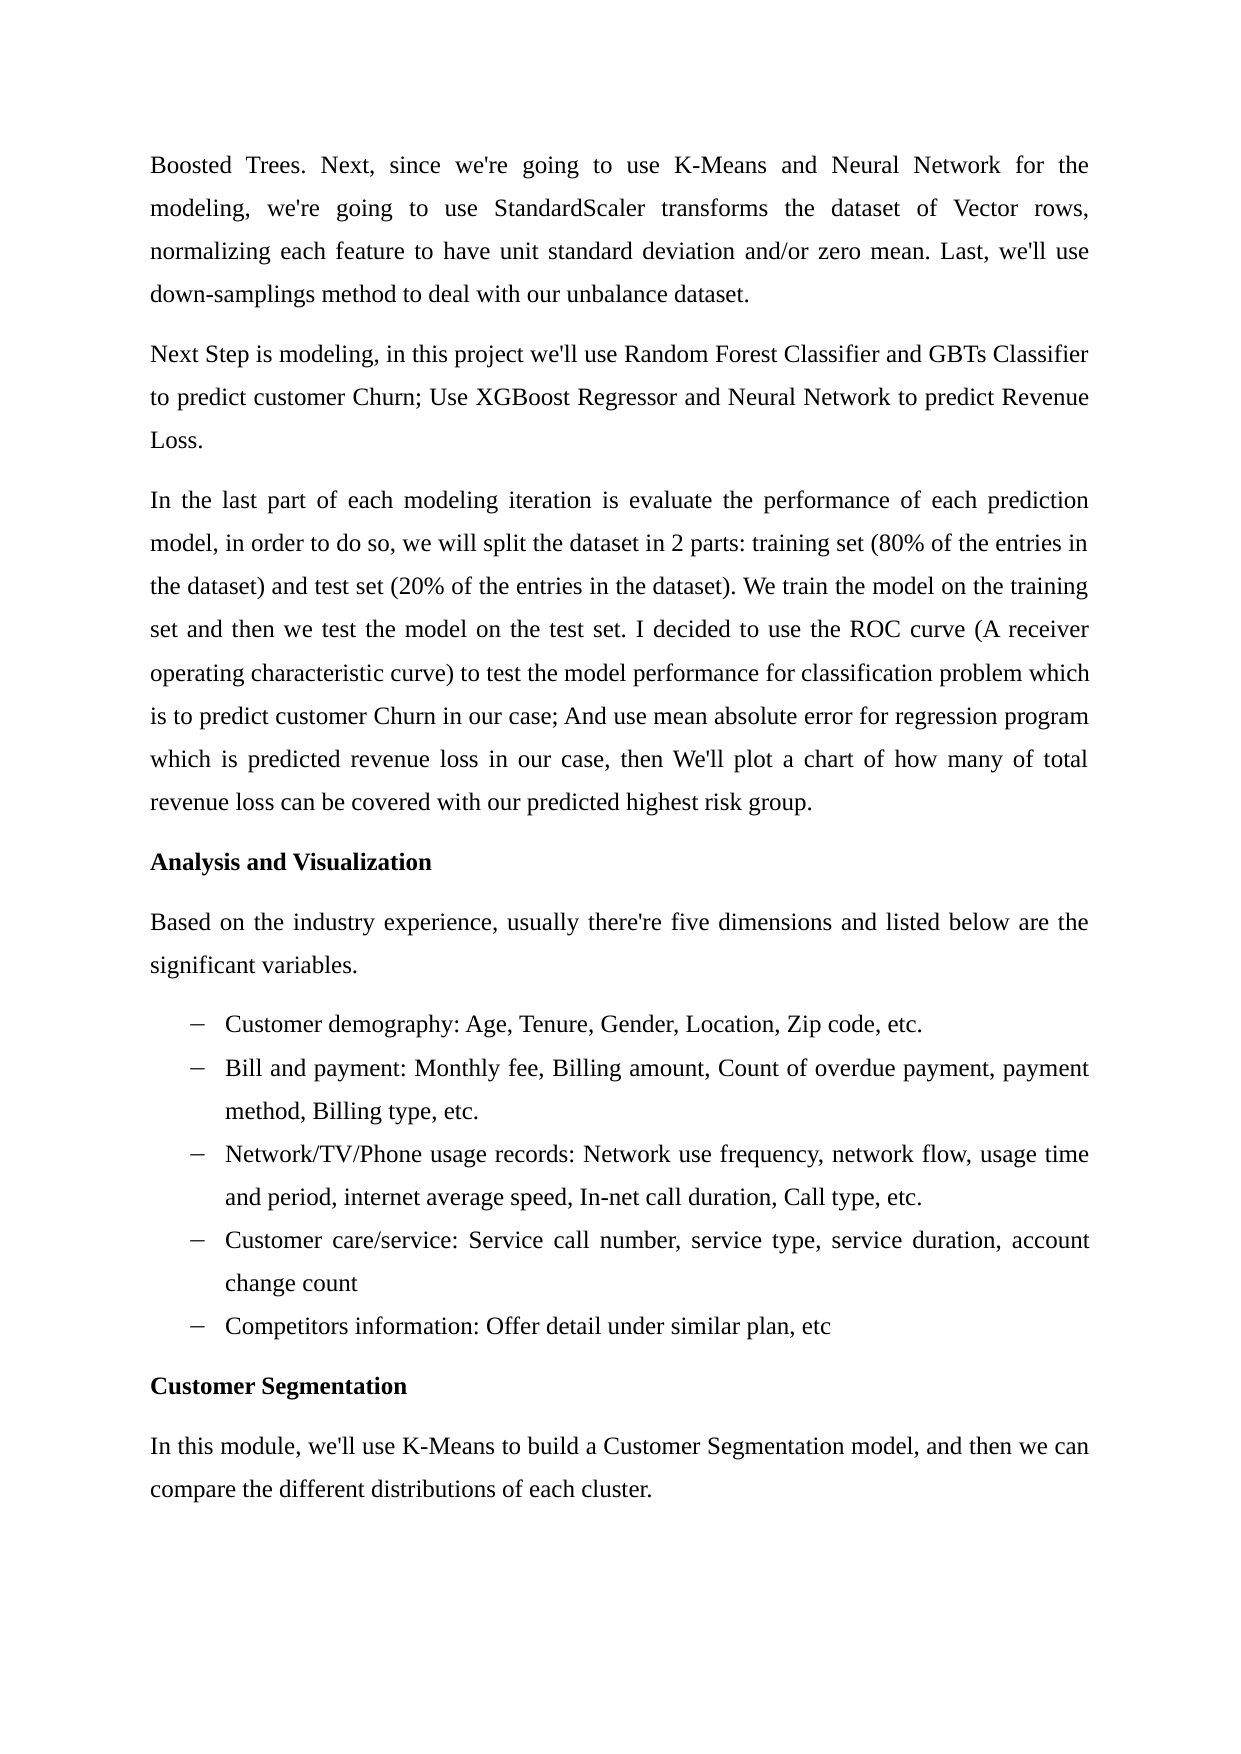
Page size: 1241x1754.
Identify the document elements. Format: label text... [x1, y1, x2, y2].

text In this module, we'll use K-Means to build a Customer Segmentation model, and then we can compare the different distributions of each cluster. [150, 1431, 1090, 1503]
list Customer demography: Age, Tenure, Gender, Location, Zip code, etc. [187, 1009, 1090, 1038]
text Based on the industry experience, usually there're five dimensions and listed below are the significant variables. [150, 907, 1090, 978]
list Bill and payment: Monthly fee, Billing amount, Count of overdue payment, payment method, Billing type, etc. [187, 1053, 1090, 1124]
list Customer care/service: Service call number, service type, service duration, account change count [187, 1225, 1090, 1297]
text Analysis and Visualization [150, 847, 1090, 876]
text Next Step is modeling, in this project we'll use Random Forest Classifier and GBTs Classifier to predict customer Churn; Use XGBoost Regressor and Neural Network to predict Revenue Loss. [150, 339, 1090, 454]
list Network/TV/Phone usage records: Network use frequency, network flow, usage time and period, internet average speed, In-net call duration, Call type, etc. [187, 1139, 1090, 1211]
list Competitors information: Offer detail under similar plan, etc [187, 1311, 1090, 1340]
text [150, 150, 1090, 308]
text In the last part of each modeling iteration is evaluate the performance of each prediction model, in order to do so, we will split the dataset in 2 parts: training set (80% of the entries in the dataset) and test set (20% of the entries in the dataset). We train the model on the training set and then we test the model on the test set. I decided to use the ROC curve (A receiver operating characteristic curve) to test the model performance for classification problem which is to predict customer Churn in our case; And use mean absolute error for regression program which is predicted revenue loss in our case, then We'll plot a chart of how many of total revenue loss can be covered with our predicted highest risk group. [150, 485, 1090, 816]
text Customer Segmentation [150, 1371, 1090, 1400]
